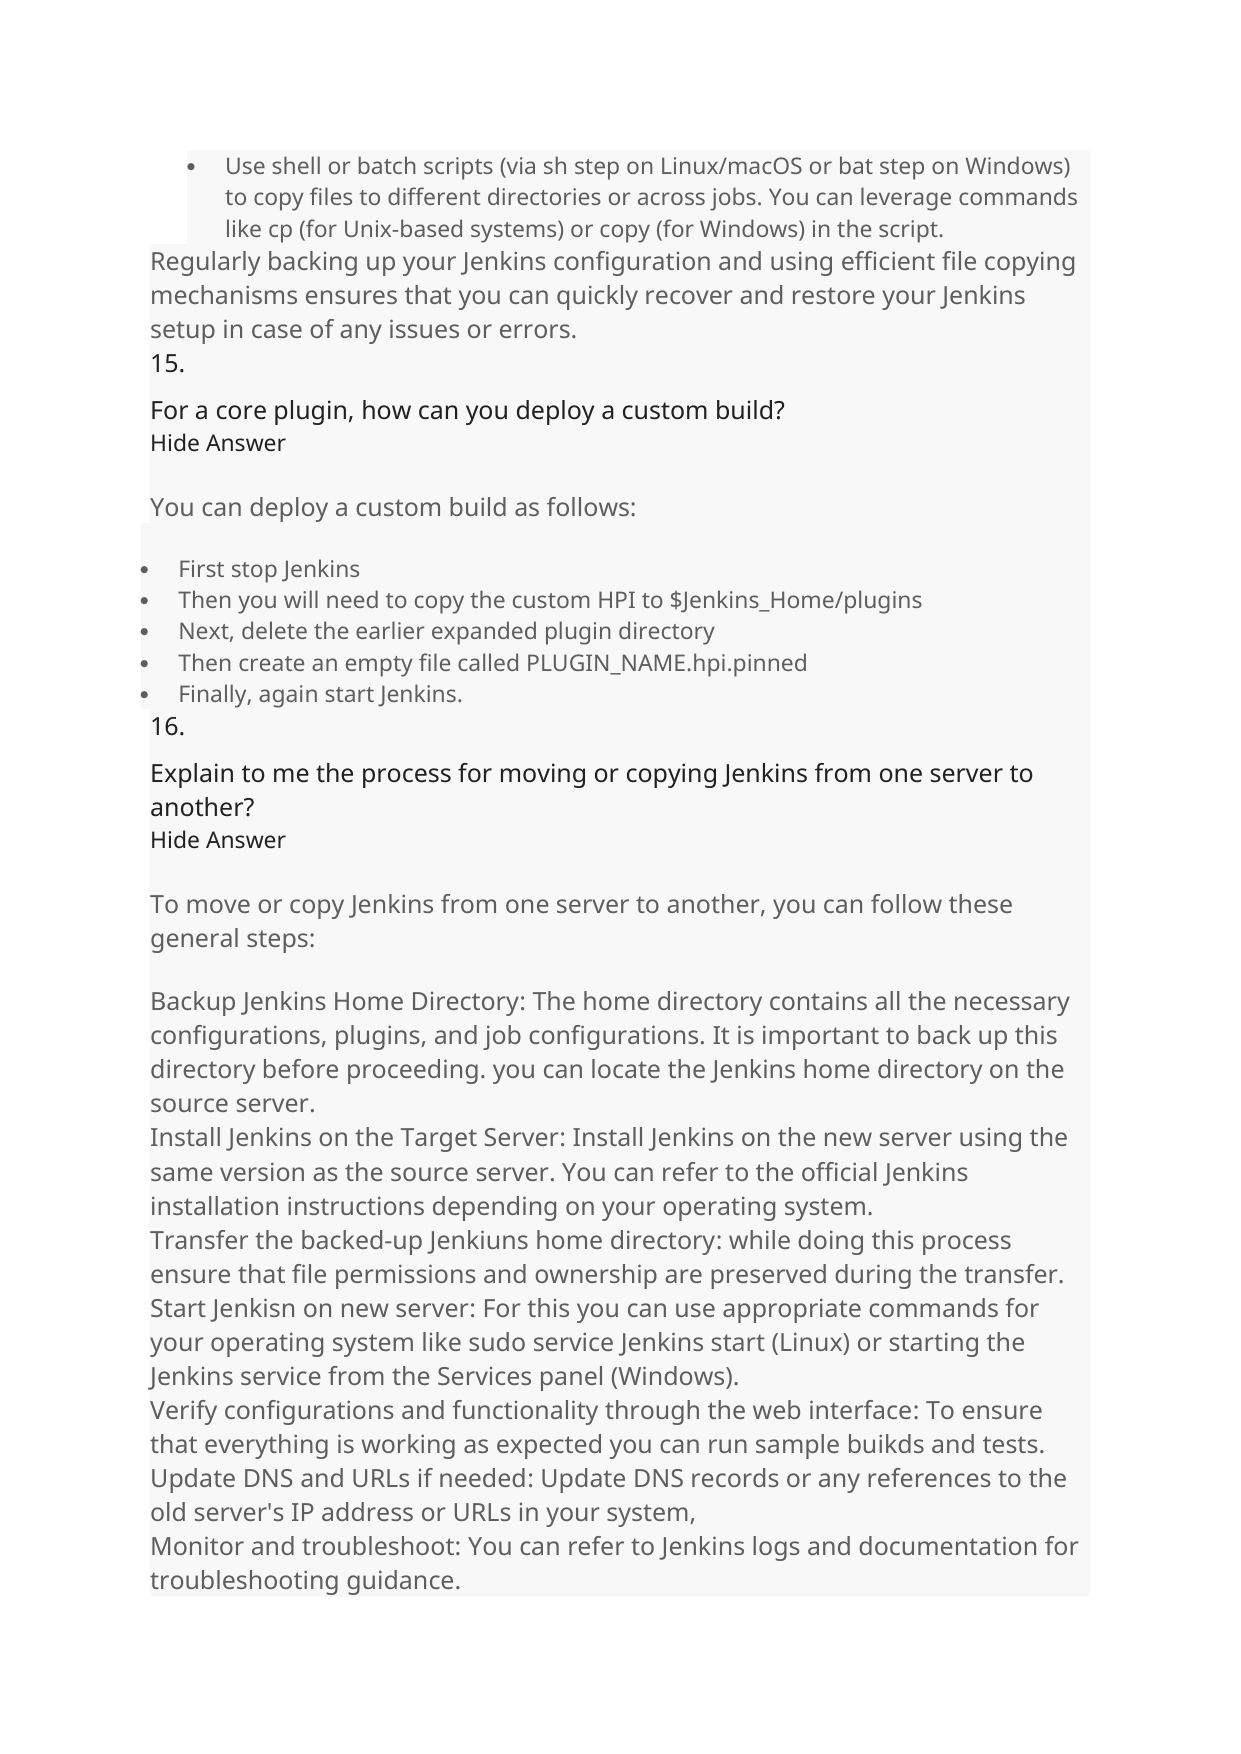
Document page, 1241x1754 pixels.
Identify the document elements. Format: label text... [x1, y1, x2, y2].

list Then create an empty file called PLUGIN_NAME.hpi.pinned [141, 646, 1090, 678]
list Next, delete the earlier expanded plugin directory [141, 615, 1090, 646]
subtitle 16. [150, 709, 1090, 743]
text You can deploy a custom build as follows: [150, 489, 1090, 523]
text Backup Jenkins Home Directory: The home directory contains all the necessary configurations, plugins, and job configurations. It is important to back up this directory before proceeding. you can locate the Jenkins home directory on the source server. [150, 984, 1090, 1120]
list Finally, again start Jenkins. [141, 678, 1090, 709]
subtitle 15. [150, 346, 1090, 380]
text To move or copy Jenkins from one server to another, you can follow these general steps: [150, 887, 1090, 955]
text Monitor and troubleshoot: You can refer to Jenkins logs and documentation for troubleshooting guidance. [150, 1529, 1090, 1597]
list Then you will need to copy the custom HPI to $Jenkins_Home/plugins [141, 584, 1090, 615]
text Regularly backing up your Jenkins configuration and using efficient file copying mechanisms ensures that you can quickly recover and restore your Jenkins setup in case of any issues or errors. [150, 244, 1090, 346]
text Install Jenkins on the Target Server: Install Jenkins on the new server using the same version as the source server. You can refer to the official Jenkins installation instructions depending on your operating system. [150, 1120, 1090, 1222]
list First stop Jenkins [141, 553, 1090, 584]
text Verify configurations and functionality through the web interface: To ensure that everything is working as expected you can run sample buikds and tests. [150, 1393, 1090, 1461]
text Hide Answer [150, 824, 1090, 855]
text Update DNS and URLs if needed: Update DNS records or any references to the old server's IP address or URLs in your system, [150, 1461, 1090, 1529]
text Explain to me the process for moving or copying Jenkins from one server to another? [150, 756, 1090, 824]
text Transfer the backed-up Jenkiuns home directory: while doing this process ensure that file permissions and ownership are preserved during the transfer. [150, 1222, 1090, 1290]
text Start Jenkisn on new server: For this you can use appropriate commands for your operating system like sudo service Jenkins start (Linux) or starting the Jenkins service from the Services panel (Windows). [150, 1290, 1090, 1393]
text For a core plugin, how can you deploy a custom build? [150, 392, 1090, 427]
text Hide Answer [150, 427, 1090, 458]
list Use shell or batch scripts (via sh step on Linux/macOS or bat step on Windows) to copy files to different directories or across jobs. You can leverage commands like cp (for Unix-based systems) or copy (for Windows) in the script. [187, 150, 1090, 244]
